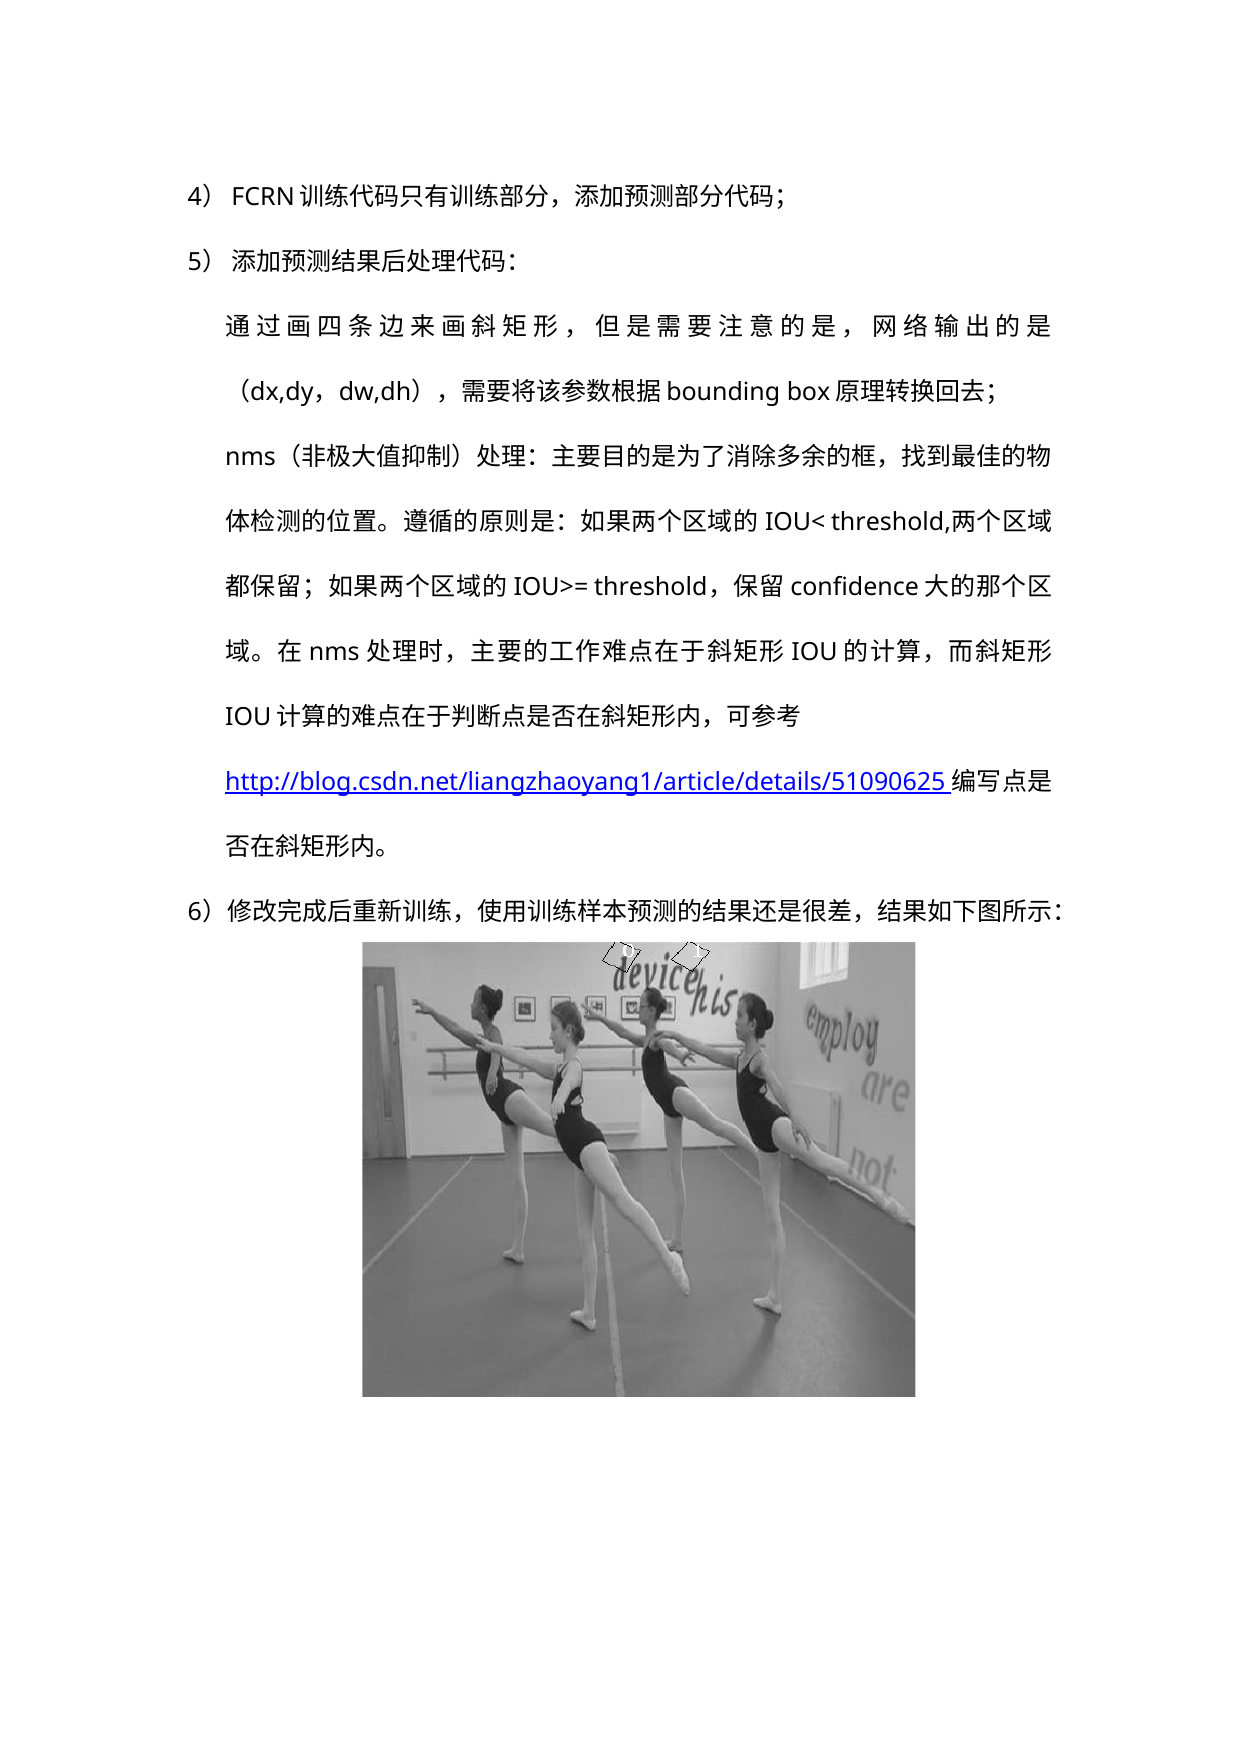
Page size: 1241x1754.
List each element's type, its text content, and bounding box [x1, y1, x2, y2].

text 6）修改完成后重新训练，使用训练样本预测的结果还是很差，结果如下图所示： [187, 877, 1053, 942]
list FCRN训练代码只有训练部分，添加预测部分代码； [187, 162, 1053, 227]
list 添加预测结果后处理代码： [187, 227, 1053, 292]
list nms（非极大值抑制）处理：主要目的是为了消除多余的框，找到最佳的物体检测的位置。遵循的原则是：如果两个区域的IOU< threshold,两个区域都保留；如果两个区域的IOU>= threshold，保留confidence大的那个区域。在nms处理时，主要的工作难点在于斜矩形IOU的计算，而斜矩形IOU计算的难点在于判断点是否在斜矩形内，可参考 [225, 422, 1053, 747]
list 通过画四条边来画斜矩形，但是需要注意的是，网络输出的是（dx,dy，dw,dh），需要将该参数根据bounding box原理转换回去； [225, 292, 1053, 422]
picture [362, 942, 916, 1397]
list http://blog.csdn.net/liangzhaoyang1/article/details/51090625编写点是否在斜矩形内。 [225, 747, 1053, 877]
